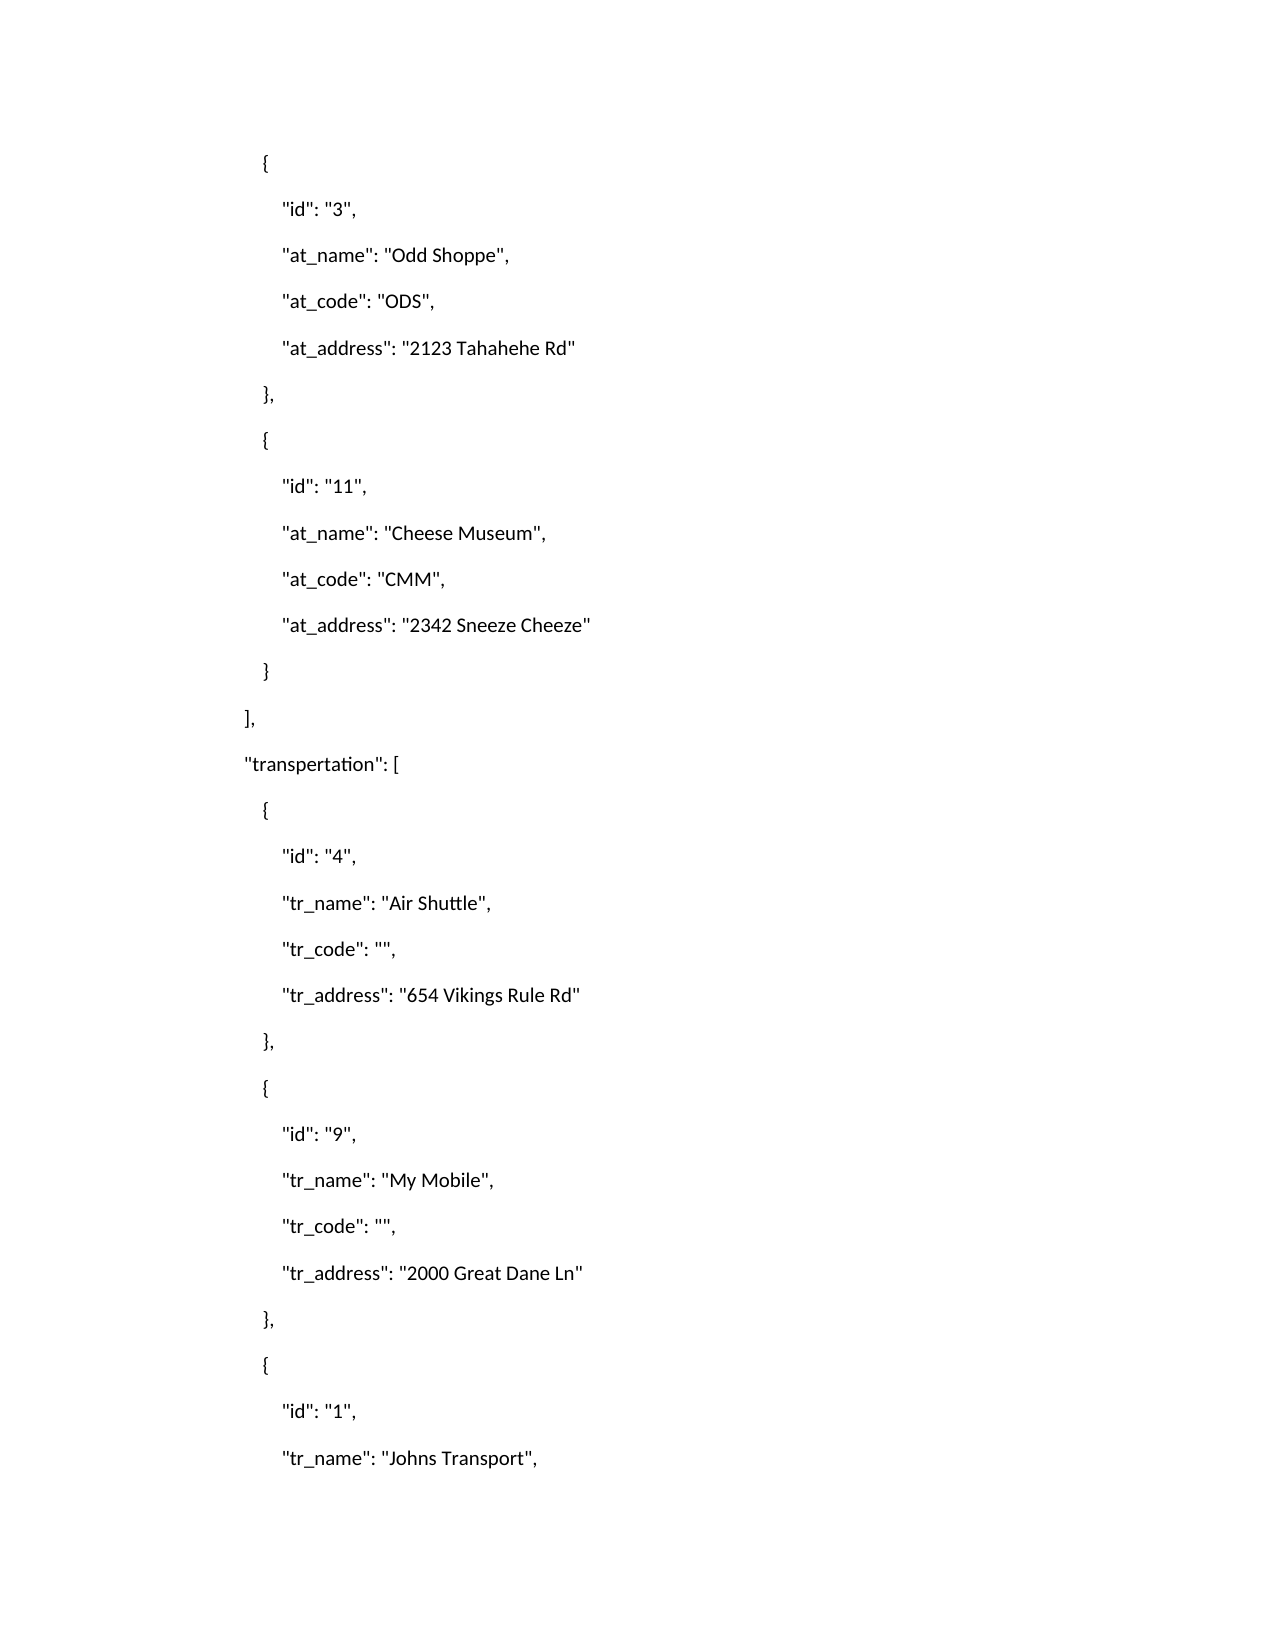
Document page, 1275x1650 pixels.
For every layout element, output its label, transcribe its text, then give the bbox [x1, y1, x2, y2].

text { [150, 427, 1125, 453]
text "tr_address": "2000 Great Dane Ln" [150, 1260, 1125, 1285]
text "tr_name": "Johns Transport", [150, 1445, 1125, 1470]
text { [150, 1075, 1125, 1100]
text { [150, 797, 1125, 823]
text "tr_code": "", [150, 1214, 1125, 1239]
text "id": "11", [150, 474, 1125, 499]
text "id": "3", [150, 196, 1125, 222]
text "transpertation": [ [150, 751, 1125, 777]
text }, [150, 1029, 1125, 1054]
text }, [150, 381, 1125, 407]
text "tr_name": "Air Shuttle", [150, 890, 1125, 915]
text "tr_address": "654 Vikings Rule Rd" [150, 982, 1125, 1008]
text }, [150, 1306, 1125, 1332]
text "at_name": "Cheese Museum", [150, 520, 1125, 545]
text { [150, 150, 1125, 175]
text { [150, 1352, 1125, 1378]
text } [150, 659, 1125, 684]
text "id": "1", [150, 1399, 1125, 1424]
text "tr_name": "My Mobile", [150, 1167, 1125, 1193]
text "at_address": "2123 Tahahehe Rd" [150, 335, 1125, 360]
text "at_address": "2342 Sneeze Cheeze" [150, 612, 1125, 638]
text "tr_code": "", [150, 936, 1125, 962]
text "id": "4", [150, 844, 1125, 869]
text "at_name": "Odd Shoppe", [150, 242, 1125, 268]
text ], [150, 705, 1125, 730]
text "at_code": "CMM", [150, 566, 1125, 592]
text "id": "9", [150, 1121, 1125, 1147]
text "at_code": "ODS", [150, 289, 1125, 314]
